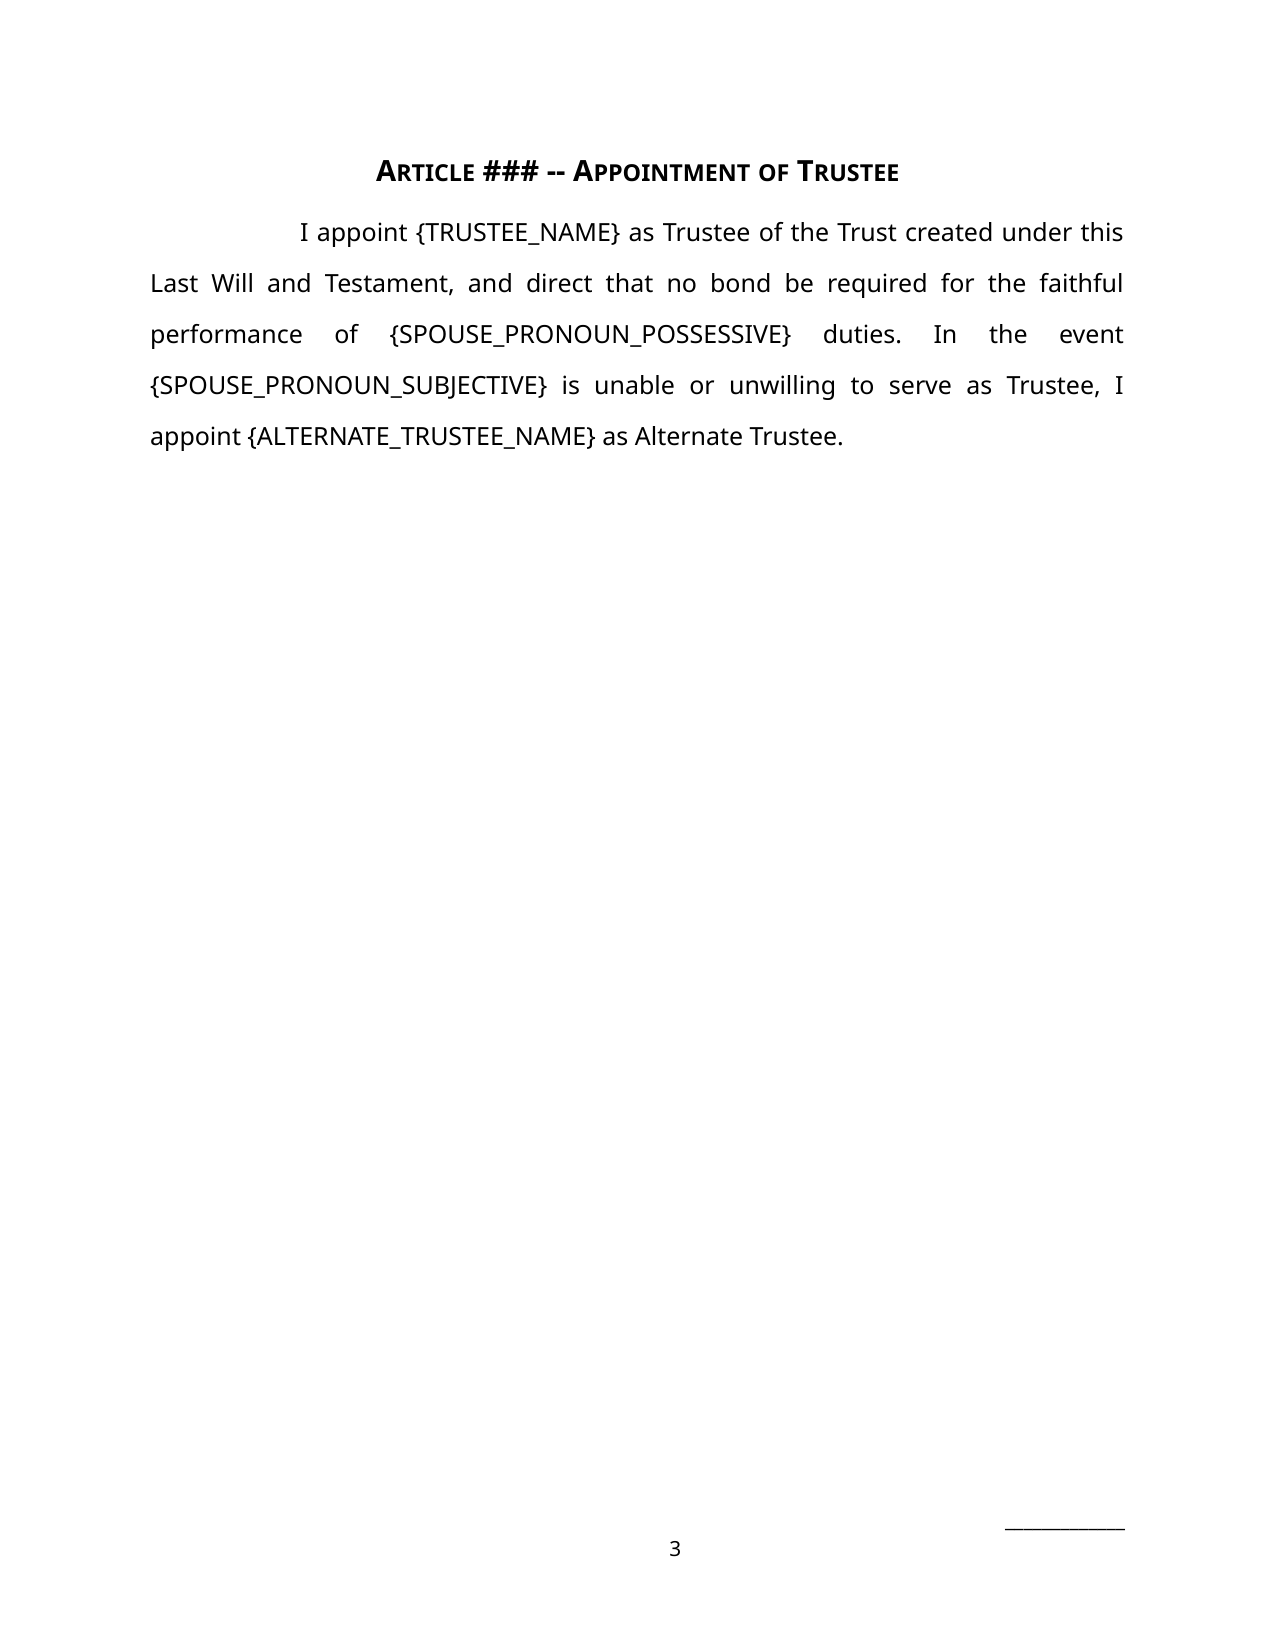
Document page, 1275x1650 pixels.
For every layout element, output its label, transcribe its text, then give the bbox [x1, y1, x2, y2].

subtitle Article ### -- Appointment of Trustee [150, 150, 1125, 190]
text I appoint {TRUSTEE_NAME} as Trustee of the Trust created under this Last Will and Testament, and direct that no bond be required for the faithful performance of {SPOUSE_PRONOUN_POSSESSIVE} duties. In the event {SPOUSE_PRONOUN_SUBJECTIVE} is unable or unwilling to serve as Trustee, I appoint {ALTERNATE_TRUSTEE_NAME} as Alternate Trustee. [150, 215, 1125, 453]
